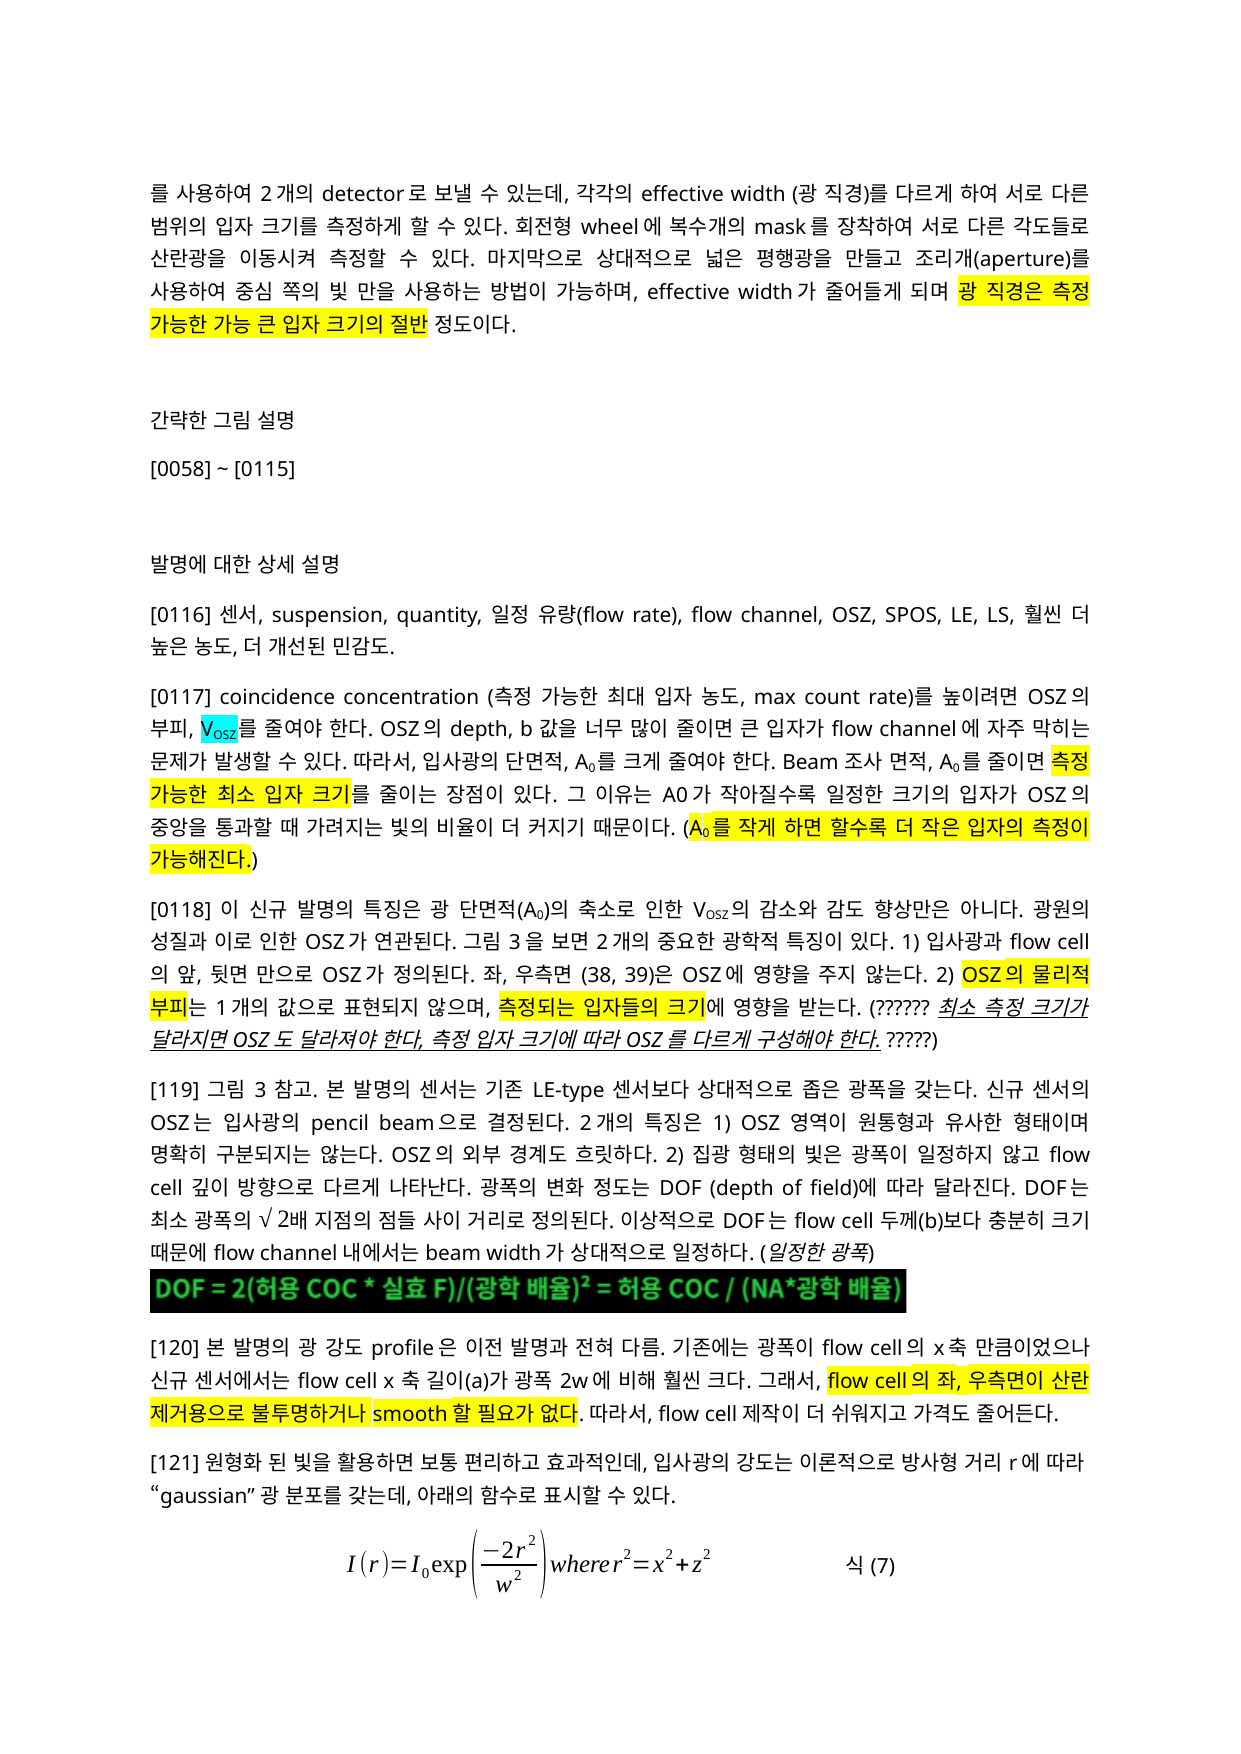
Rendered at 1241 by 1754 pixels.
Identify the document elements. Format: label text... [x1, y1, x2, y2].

text [0058] ~ [0115] [150, 454, 1090, 482]
text [0116] 센서, suspension, quantity, 일정 유량(flow rate), flow channel, OSZ, SPOS, LE, LS, 훨씬 더 높은 농도, 더 개선된 민감도. [150, 598, 1090, 661]
picture [150, 1269, 907, 1313]
text 식 (7) [150, 1528, 1090, 1601]
text [120] 본 발명의 광 강도 profile은 이전 발명과 전혀 다름. 기존에는 광폭이 flow cell의 x축 만큼이었으나 신규 센서에서는 flow cell x 축 길이(a)가 광폭 2w에 비해 훨씬 크다. 그래서, flow cell의 좌, 우측면이 산란 제거용으로 불투명하거나 smooth할 필요가 없다. 따라서, flow cell 제작이 더 쉬워지고 가격도 줄어든다. [150, 1332, 1090, 1427]
text 발명에 대한 상세 설명 [150, 548, 1090, 579]
text [0118] 이 신규 발명의 특징은 광 단면적(A0)의 축소로 인한 VOSZ의 감소와 감도 향상만은 아니다. 광원의 성질과 이로 인한 OSZ가 연관된다. 그림 3을 보면 2개의 중요한 광학적 특징이 있다. 1) 입사광과 flow cell의 앞, 뒷면 만으로 OSZ가 정의된다. 좌, 우측면 (38, 39)은 OSZ에 영향을 주지 않는다. 2) OSZ의 물리적 부피는 1개의 값으로 표현되지 않으며, 측정되는 입자들의 크기에 영향을 받는다. (?????? 최소 측정 크기가 달라지면 OSZ도 달라져야 한다, 측정 입자 크기에 따라 OSZ를 다르게 구성해야 한다. ?????) [150, 893, 1090, 1054]
text [121] 원형화 된 빛을 활용하면 보통 편리하고 효과적인데, 입사광의 강도는 이론적으로 방사형 거리 r에 따라 “gaussian” 광 분포를 갖는데, 아래의 함수로 표시할 수 있다. [150, 1446, 1090, 1509]
text 간략한 그림 설명 [150, 405, 1090, 435]
text [0117] coincidence concentration (측정 가능한 최대 입자 농도, max count rate)를 높이려면 OSZ의 부피, VOSZ를 줄여야 한다. OSZ의 depth, b 값을 너무 많이 줄이면 큰 입자가 flow channel에 자주 막히는 문제가 발생할 수 있다. 따라서, 입사광의 단면적, A0를 크게 줄여야 한다. Beam 조사 면적, A0를 줄이면 측정 가능한 최소 입자 크기를 줄이는 장점이 있다. 그 이유는 A0가 작아질수록 일정한 크기의 입자가 OSZ의 중앙을 통과할 때 가려지는 빛의 비율이 더 커지기 때문이다. (A0를 작게 하면 할수록 더 작은 입자의 측정이 가능해진다.) [150, 680, 1090, 874]
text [150, 177, 1090, 338]
text [119] 그림 3 참고. 본 발명의 센서는 기존 LE-type 센서보다 상대적으로 좁은 광폭을 갖는다. 신규 센서의 OSZ는 입사광의 pencil beam으로 결정된다. 2개의 특징은 1) OSZ 영역이 원통형과 유사한 형태이며 명확히 구분되지는 않는다. OSZ의 외부 경계도 흐릿하다. 2) 집광 형태의 빛은 광폭이 일정하지 않고 flow cell 깊이 방향으로 다르게 나타난다. 광폭의 변화 정도는 DOF (depth of field)에 따라 달라진다. DOF는 최소 광폭의 배 지점의 점들 사이 거리로 정의된다. 이상적으로 DOF는 flow cell 두께(b)보다 충분히 크기 때문에 flow channel 내에서는 beam width가 상대적으로 일정하다. (일정한 광폭) [150, 1073, 1090, 1313]
